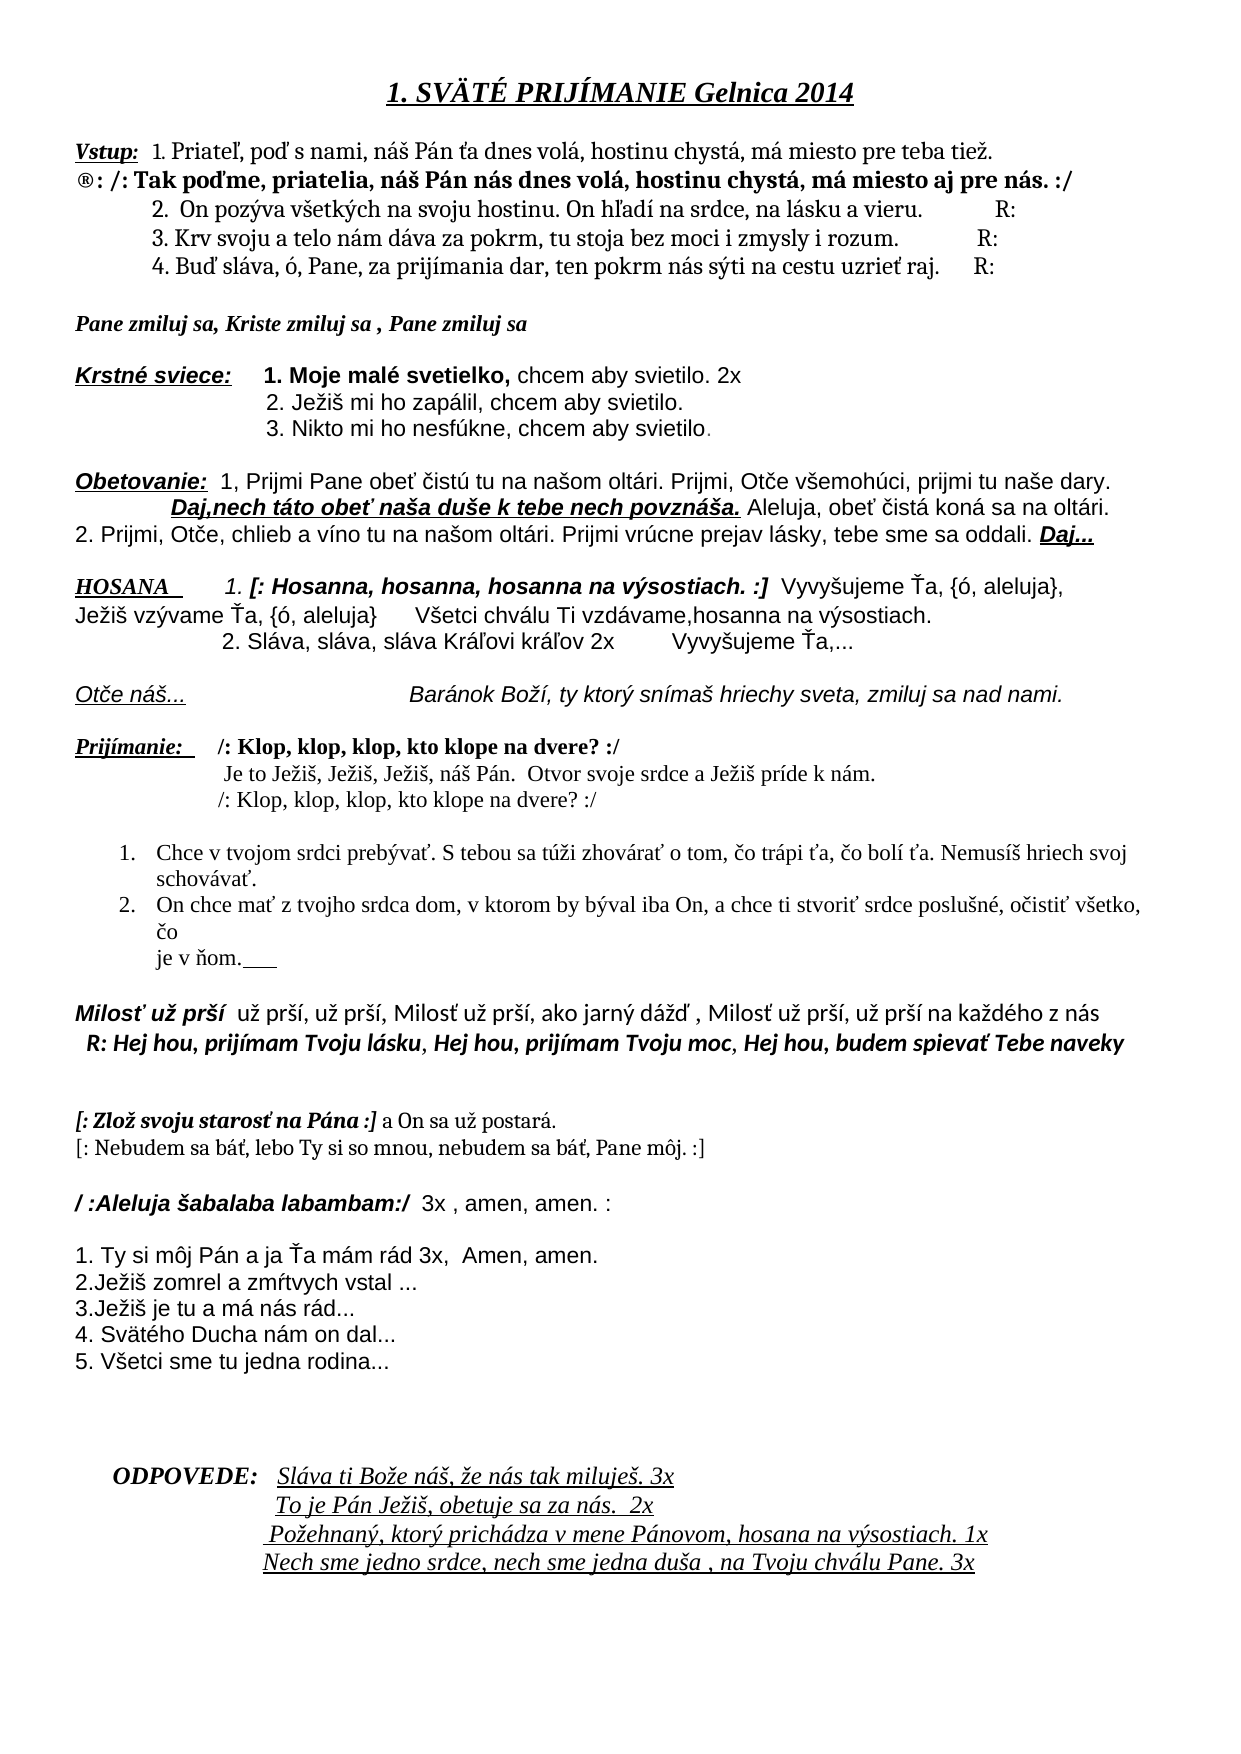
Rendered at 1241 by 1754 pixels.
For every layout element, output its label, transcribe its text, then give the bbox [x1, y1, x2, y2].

text Milosť už prší už prší, už prší, Milosť už prší, ako jarný dážď , Milosť už prší, už prší na každého z nás [75, 997, 1165, 1027]
text Pane zmiluj sa, Kriste zmiluj sa , Pane zmiluj sa [75, 310, 1165, 336]
text je v ňom. [156, 944, 1165, 971]
text Obetovanie: 1, Prijmi Pane obeť čistú tu na našom oltári. Prijmi, Otče všemohúci, prijmi tu naše dary. [75, 468, 1165, 494]
text 3.Ježiš je tu a má nás rád... [75, 1295, 1165, 1321]
text 2.Ježiš zomrel a zmŕtvych vstal ... [75, 1268, 1165, 1295]
text / :Aleluja šabalaba labambam:/ 3x , amen, amen. : [75, 1189, 1165, 1216]
text 1. Ty si môj Pán a ja Ťa mám rád 3x, Amen, amen. [75, 1242, 1165, 1268]
text 4. Svätého Ducha nám on dal... [75, 1321, 1165, 1348]
text HOSANA 1. [: Hosanna, hosanna, hosanna na výsostiach. :] Vyvyšujeme Ťa, {ó, aleluja}, Ježiš vzývame Ťa, {ó, aleluja} Všetci chválu Ti vzdávame,hosanna na výsostiach. 2. Sláva, sláva, sláva Kráľovi kráľov 2x Vyvyšujeme Ťa,... [75, 573, 1165, 654]
text Prijímanie: /: Klop, klop, klop, kto klope na dvere? :/ Je to Ježiš, Ježiš, Ježiš, náš Pán. Otvor svoje srdce a Ježiš príde k nám. [75, 733, 1165, 786]
text 2. Prijmi, Otče, chlieb a víno tu na našom oltári. Prijmi vrúcne prejav lásky, tebe sme sa oddali. Daj... [75, 521, 1165, 547]
text To je Pán Ježiš, obetuje sa za nás. 2x [112, 1490, 1165, 1519]
text Daj,nech táto obeť naša duše k tebe nech povznáša. Aleluja, obeť čistá koná sa na oltári. [75, 494, 1165, 521]
list On chce mať z tvojho srdca dom, v ktorom by býval iba On, a chce ti stvoriť srdce poslušné, očistiť všetko, čo [119, 892, 1165, 944]
text 1. SVÄTÉ PRIJÍMANIE Gelnica 2014 [75, 75, 1165, 108]
list Chce v tvojom srdci prebývať. S tebou sa túži zhovárať o tom, čo trápi ťa, čo bolí ťa. Nemusíš hriech svoj schovávať. [119, 839, 1165, 892]
text ODPOVEDE: Sláva ti Bože náš, že nás tak miluješ. 3x [112, 1461, 1165, 1490]
text Vstup: 1. Priateľ, poď s nami, náš Pán ťa dnes volá, hostinu chystá, má miesto pre teba tiež. ®: /: Tak poďme, priatelia, náš Pán nás dnes volá, hostinu chystá, má miesto aj pre nás. :/ 2. On pozýva všetkých na svoju hostinu. On hľadí na srdce, na lásku a vieru. R: 3. Krv svoju a telo nám dáva za pokrm, tu stoja bez moci i zmysly i rozum. R: 4. Buď sláva, ó, Pane, za prijímania dar, ten pokrm nás sýti na cestu uzrieť raj. R: [75, 137, 1165, 281]
text Krstné sviece: 1. Moje malé svetielko, chcem aby svietilo. 2x [75, 362, 1165, 389]
text 5. Všetci sme tu jedna rodina... [75, 1348, 1165, 1374]
text Nech sme jedno srdce, nech sme jedna duša , na Tvoju chválu Pane. 3x [112, 1547, 1165, 1576]
text Požehnaný, ktorý prichádza v mene Pánovom, hosana na výsostiach. 1x [112, 1519, 1165, 1547]
text Otče náš... Baránok Boží, ty ktorý snímaš hriechy sveta, zmiluj sa nad nami. [75, 681, 1165, 707]
text 2. Ježiš mi ho zapálil, chcem aby svietilo. 3. Nikto mi ho nesfúkne, chcem aby svietilo. [75, 389, 1165, 442]
text R: Hej hou, prijímam Tvoju lásku, Hej hou, prijímam Tvoju moc, Hej hou, budem spievať Tebe naveky [75, 1027, 1165, 1058]
text /: Klop, klop, klop, kto klope na dvere? :/ [75, 786, 1165, 812]
text [: Zlož svoju starosť na Pána :] a On sa už postará. [: Nebudem sa báť, lebo Ty si so mnou, nebudem sa báť, Pane môj. :] [75, 1084, 1165, 1161]
